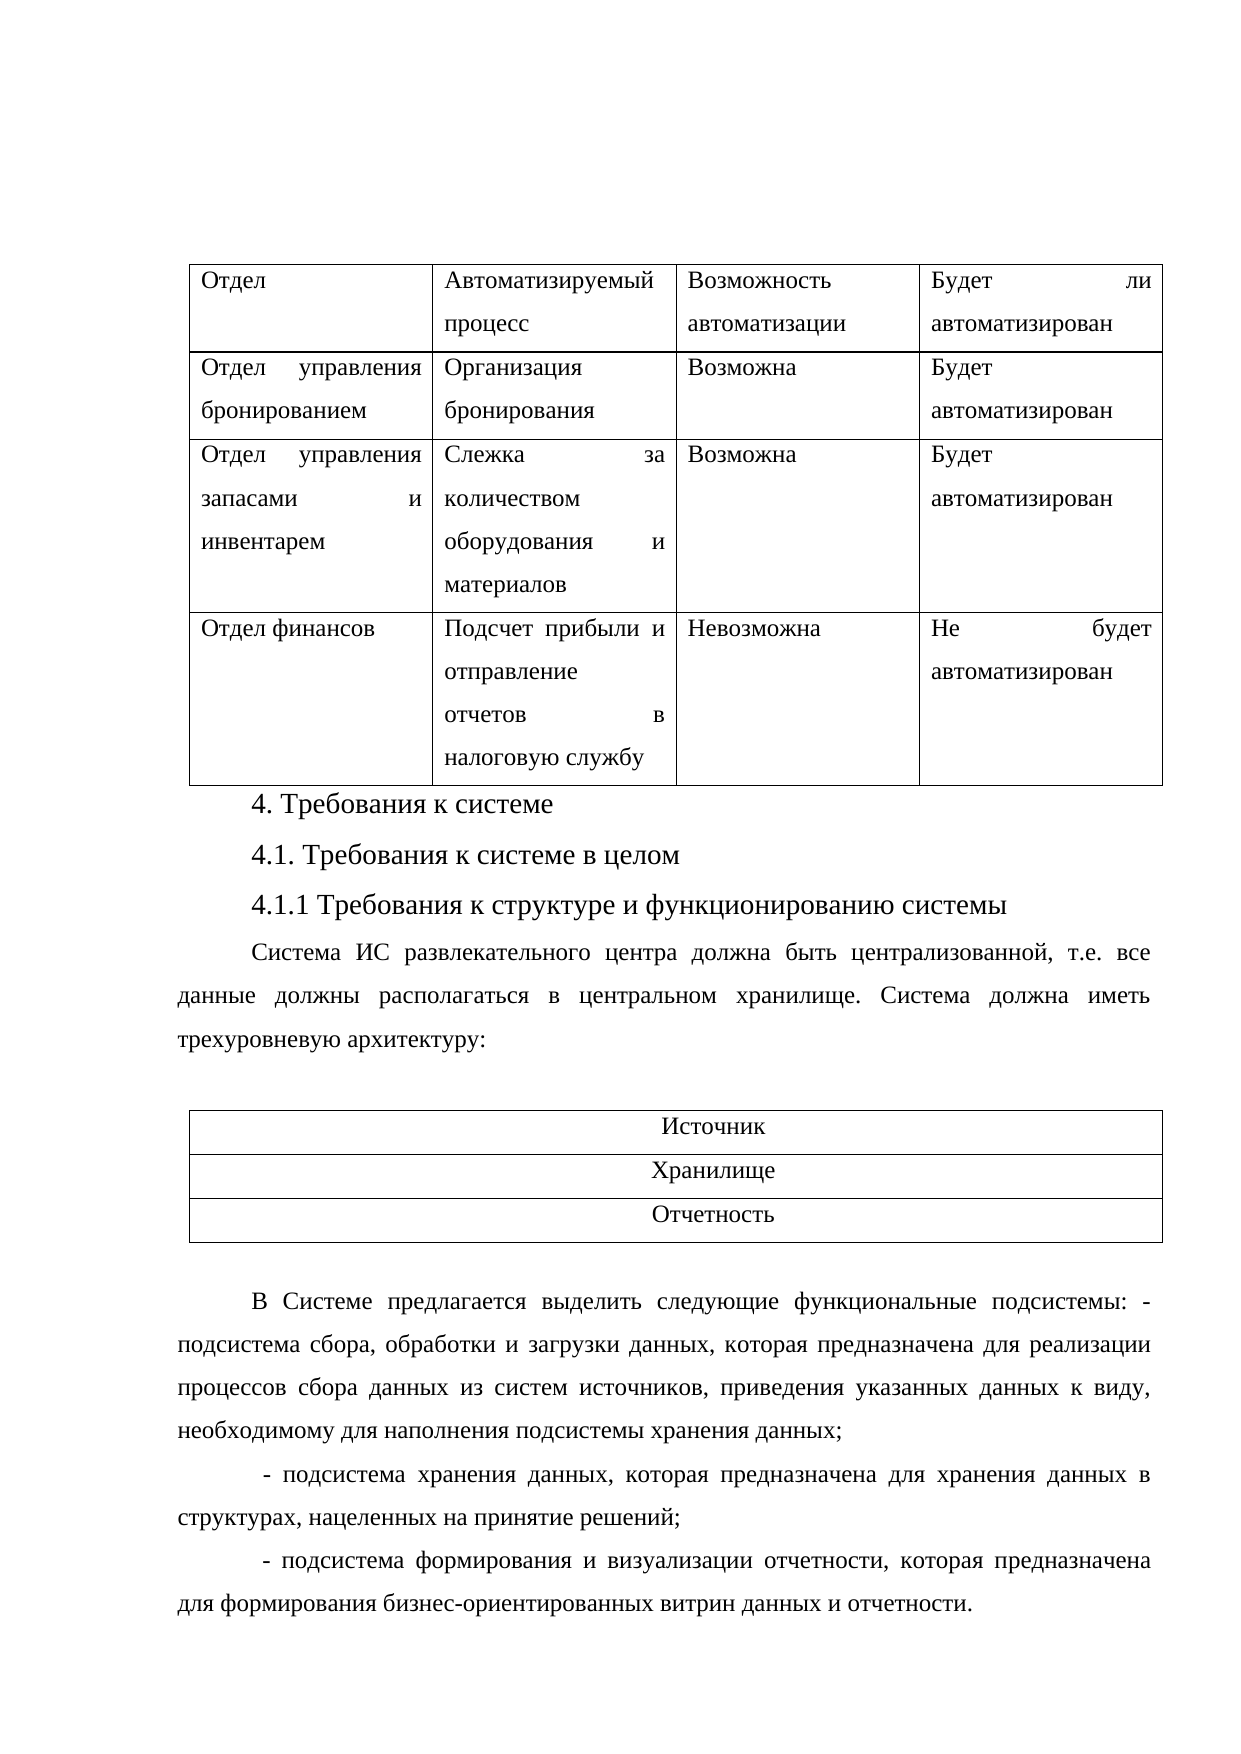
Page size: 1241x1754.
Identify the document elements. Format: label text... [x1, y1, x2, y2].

table_cell Невозможна [677, 613, 919, 785]
text Система ИС развлекательного центра должна быть централизованной, т.е. все данные должны располагаться в центральном хранилище. Система должна иметь трехуровневую архитектуру: [177, 937, 1152, 1052]
table_header Возможность автоматизации [677, 265, 919, 351]
text 4. Требования к системе [215, 786, 1152, 820]
text 4.1. Требования к системе в целом [177, 837, 1152, 870]
table_cell Слежка за количеством оборудования и материалов [433, 440, 676, 612]
text В Системе предлагается выделить следующие функциональные подсистемы: - подсистема сбора, обработки и загрузки данных, которая предназначена для реализации процессов сбора данных из систем источников, приведения указанных данных к виду, необходимому для наполнения подсистемы хранения данных; [177, 1286, 1152, 1444]
table_cell Организация бронирования [433, 353, 676, 438]
table_cell Хранилище [190, 1155, 1162, 1198]
table_header Автоматизируемый процесс [433, 265, 676, 351]
table_cell Подсчет прибыли и отправление отчетов в налоговую службу [433, 613, 676, 785]
text - подсистема хранения данных, которая предназначена для хранения данных в структурах, нацеленных на принятие решений; [177, 1459, 1152, 1531]
table_cell Не будет автоматизирован [920, 613, 1162, 785]
table_cell Возможна [677, 353, 919, 438]
table_header Отдел [190, 265, 432, 351]
table_cell Будет автоматизирован [920, 440, 1162, 612]
table_cell Возможна [677, 440, 919, 612]
table_cell Отдел финансов [190, 613, 432, 785]
table_cell Отдел управления бронированием [190, 353, 432, 438]
table_cell Отдел управления запасами и инвентарем [190, 440, 432, 612]
table_cell Отчетность [190, 1199, 1162, 1242]
text 4.1.1 Требования к структуре и функционированию системы [177, 887, 1152, 921]
table_cell Будет автоматизирован [920, 353, 1162, 438]
text - подсистема формирования и визуализации отчетности, которая предназначена для формирования бизнес-ориентированных витрин данных и отчетности. [177, 1545, 1152, 1617]
table_header Будет ли автоматизирован [920, 265, 1162, 351]
table_header Источник [190, 1111, 1162, 1154]
